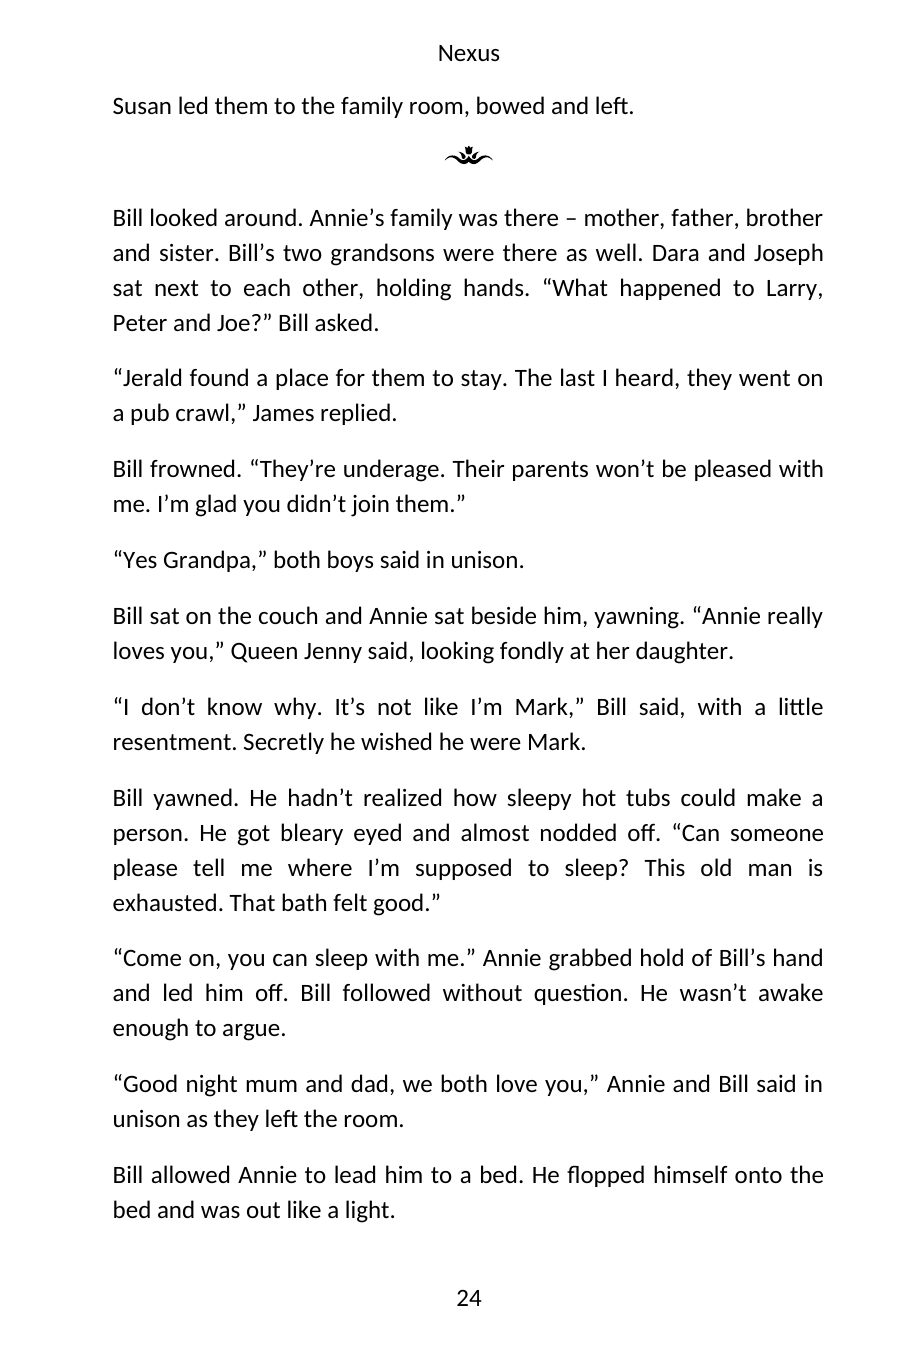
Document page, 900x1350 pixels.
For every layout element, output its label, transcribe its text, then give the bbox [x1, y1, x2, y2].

text Bill looked around. Annie’s family was there – mother, father, brother and sister. Bill’s two grandsons were there as well. Dara and Joseph sat next to each other, holding hands. “What happened to Larry, Peter and Joe?” Bill asked. [112, 202, 825, 337]
text Bill yawned. He hadn’t realized how sleepy hot tubs could make a person. He got bleary eyed and almost nodded off. “Can someone please tell me where I’m supposed to sleep? This old man is exhausted. That bath felt good.” [112, 782, 825, 917]
text Bill allowed Annie to lead him to a bed. He flopped himself onto the bed and was out like a light. [112, 1159, 825, 1225]
text Susan led them to the family room, bowed and left. [112, 90, 825, 121]
text Bill sat on the couch and Annie sat beside him, yawning. “Annie really loves you,” Queen Jenny said, looking fondly at her daughter. [112, 600, 825, 666]
text “Come on, you can sleep with me.” Annie grabbed hold of Bill’s hand and led him off. Bill followed without question. He wasn’t awake enough to argue. [112, 942, 825, 1043]
text “I don’t know why. It’s not like I’m Mark,” Bill said, with a little resentment. Secretly he wished he were Mark. [112, 691, 825, 756]
text “Jerald found a place for them to stay. The last I heard, they went on a pub crawl,” James replied. [112, 362, 825, 428]
text “Yes Grandpa,” both boys said in unison. [112, 544, 825, 575]
text “Good night mum and dad, we both love you,” Annie and Bill said in unison as they left the room. [112, 1068, 825, 1134]
text Bill frowned. “They’re underage. Their parents won’t be pleased with me. I’m glad you didn’t join them.” [112, 453, 825, 519]
